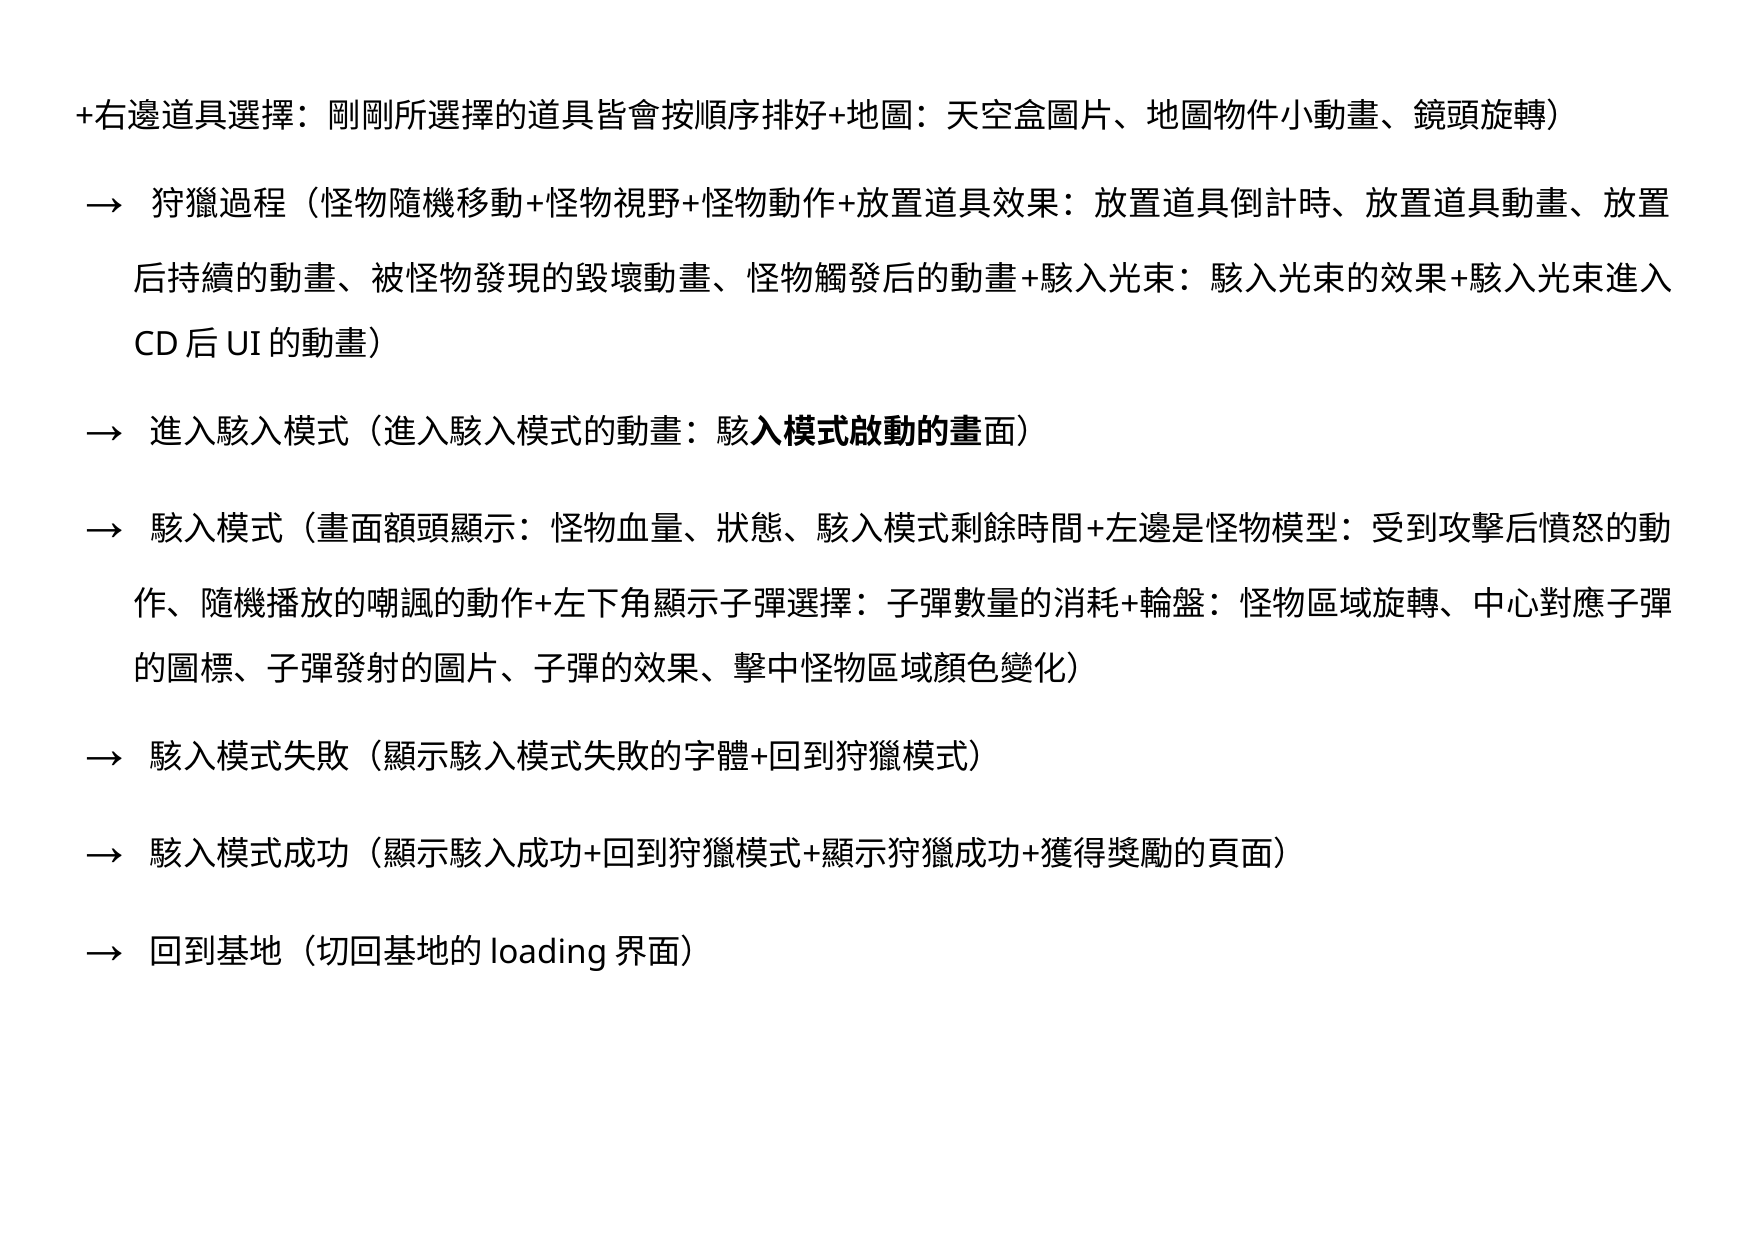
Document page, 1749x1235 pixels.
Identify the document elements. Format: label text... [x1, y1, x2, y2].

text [75, 81, 1673, 146]
text → 回到基地（切回基地的loading界面） [75, 893, 1673, 991]
text → 狩獵過程（怪物隨機移動+怪物視野+怪物動作+放置道具效果：放置道具倒計時、放置道具動畫、放置后持續的動畫、被怪物發現的毀壞動畫、怪物觸發后的動畫+駭入光束：駭入光束的效果+駭入光束進入CD后UI的動畫） [75, 146, 1673, 373]
text → 駭入模式成功（顯示駭入成功+回到狩獵模式+顯示狩獵成功+獲得獎勵的頁面） [75, 796, 1673, 893]
text → 駭入模式（畫面額頭顯示：怪物血量、狀態、駭入模式剩餘時間+左邊是怪物模型：受到攻擊后憤怒的動作、隨機播放的嘲諷的動作+左下角顯示子彈選擇：子彈數量的消耗+輪盤：怪物區域旋轉、中心對應子彈的圖標、子彈發射的圖片、子彈的效果、擊中怪物區域顏色變化） [75, 471, 1673, 698]
text → 進入駭入模式（進入駭入模式的動畫：駭入模式啟動的畫面） [75, 373, 1673, 471]
text → 駭入模式失敗（顯示駭入模式失敗的字體+回到狩獵模式） [75, 698, 1673, 796]
